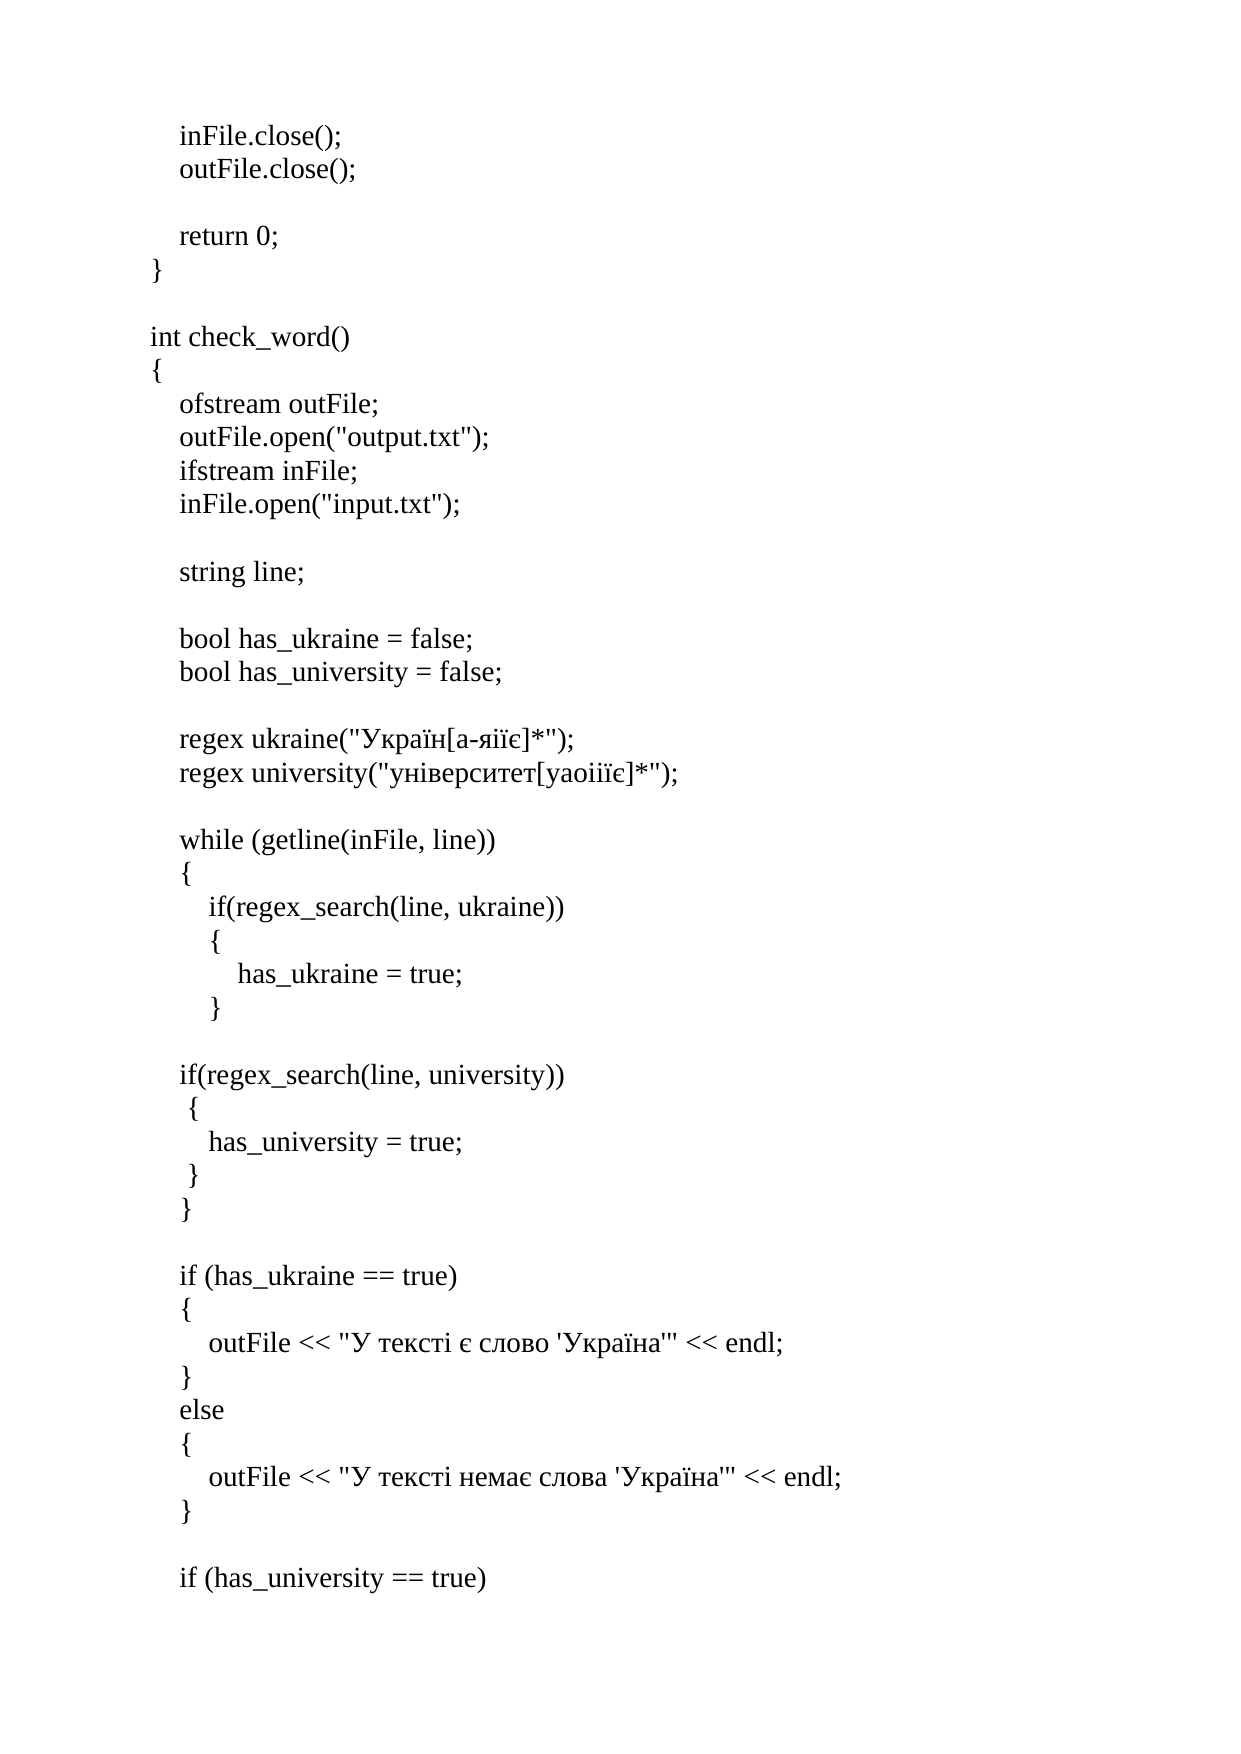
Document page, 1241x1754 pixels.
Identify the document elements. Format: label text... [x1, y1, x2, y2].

text { [150, 352, 1123, 386]
text if(regex_search(line, university)) [150, 1057, 1123, 1090]
text while (getline(inFile, line)) [150, 822, 1123, 856]
text } [150, 1493, 1123, 1526]
text inFile.open("input.txt"); [150, 487, 1123, 520]
text inFile.close(); [150, 118, 1123, 151]
text } [150, 990, 1123, 1023]
text regex university("університет[уаоііїє]*"); [150, 755, 1123, 788]
text has_university = true; [150, 1124, 1123, 1157]
text else [150, 1392, 1123, 1426]
text } [150, 1359, 1123, 1392]
text int check_word() [150, 319, 1123, 352]
text bool has_ukraine = false; [150, 621, 1123, 654]
text has_ukraine = true; [150, 956, 1123, 990]
text outFile << "У тексті є слово 'Україна'" << endl; [150, 1325, 1123, 1359]
text } [150, 252, 1123, 285]
text { [150, 1292, 1123, 1325]
text { [150, 923, 1123, 956]
text { [150, 1090, 1123, 1124]
text if(regex_search(line, ukraine)) [150, 889, 1123, 923]
text bool has_university = false; [150, 654, 1123, 688]
text outFile.close(); [150, 151, 1123, 185]
text outFile << "У тексті немає слова 'Україна'" << endl; [150, 1459, 1123, 1493]
text if (has_ukraine == true) [150, 1258, 1123, 1292]
text ofstream outFile; [150, 386, 1123, 419]
text } [150, 1191, 1123, 1224]
text ifstream inFile; [150, 453, 1123, 487]
text return 0; [150, 218, 1123, 252]
text string line; [150, 554, 1123, 587]
text if (has_university == true) [150, 1560, 1123, 1593]
text } [150, 1157, 1123, 1191]
text { [150, 1426, 1123, 1459]
text regex ukraine("Україн[а-яіїє]*"); [150, 721, 1123, 755]
text outFile.open("output.txt"); [150, 419, 1123, 453]
text { [150, 856, 1123, 889]
